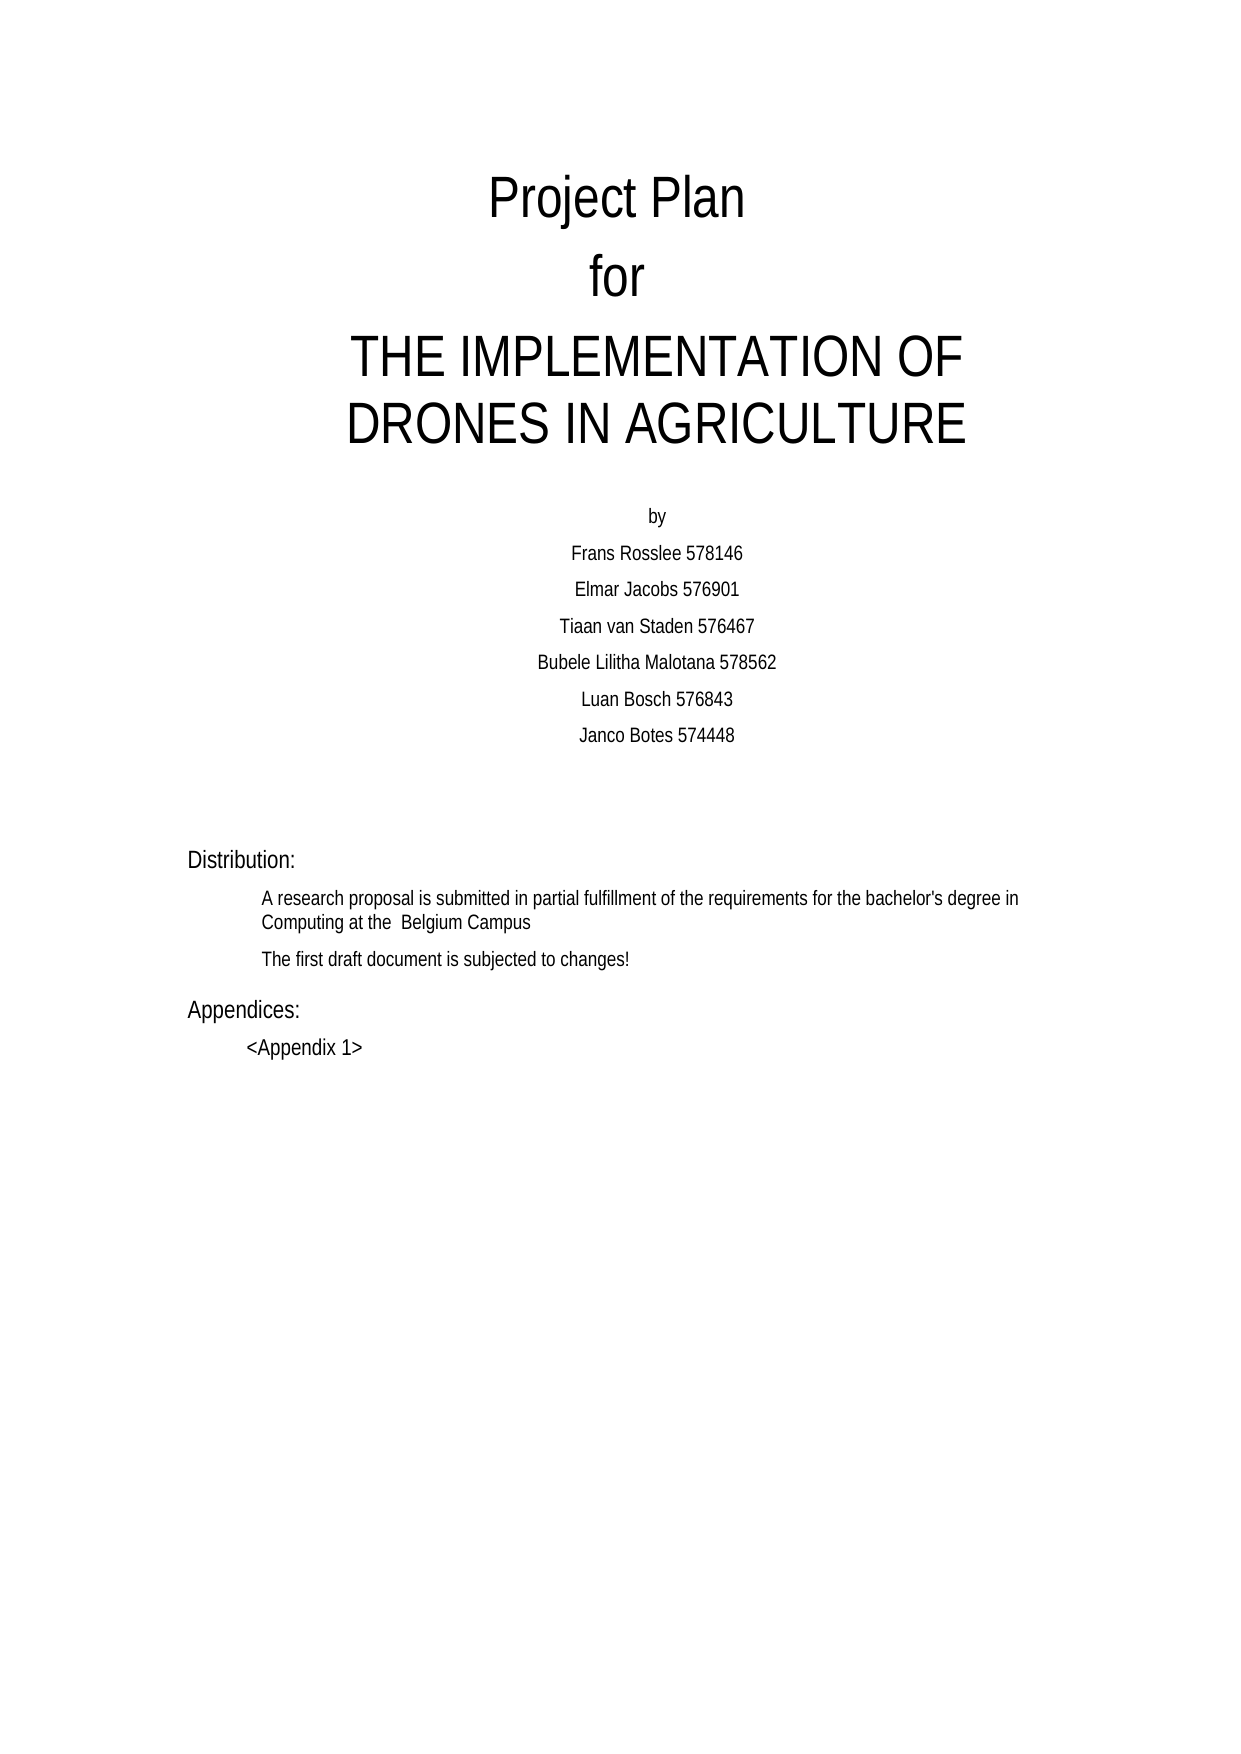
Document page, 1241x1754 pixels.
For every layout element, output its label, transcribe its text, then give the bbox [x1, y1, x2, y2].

text <Appendix 1> [246, 1032, 1053, 1062]
subtitle Appendices: [187, 996, 1053, 1024]
subtitle Distribution: [187, 845, 1053, 874]
text Luan Bosch 576843 [261, 687, 1053, 711]
text The first draft document is subjected to changes! [261, 947, 1053, 971]
text by [261, 504, 1053, 528]
text Janco Botes 574448 [261, 723, 1053, 747]
text Frans Rosslee 578146 [261, 541, 1053, 565]
text Bubele Lilitha Malotana 578562 [261, 650, 1053, 674]
title for [187, 242, 1047, 309]
text A research proposal is submitted in partial fulfillment of the requirements for the bachelor's degree in Computing at the Belgium Campus [261, 886, 1053, 934]
text Tiaan van Staden 576467 [261, 614, 1053, 638]
text Elmar Jacobs 576901 [261, 577, 1053, 601]
text THE IMPLEMENTATION OF DRONES IN AGRICULTURE [261, 321, 1053, 455]
title Project Plan [187, 162, 1047, 229]
